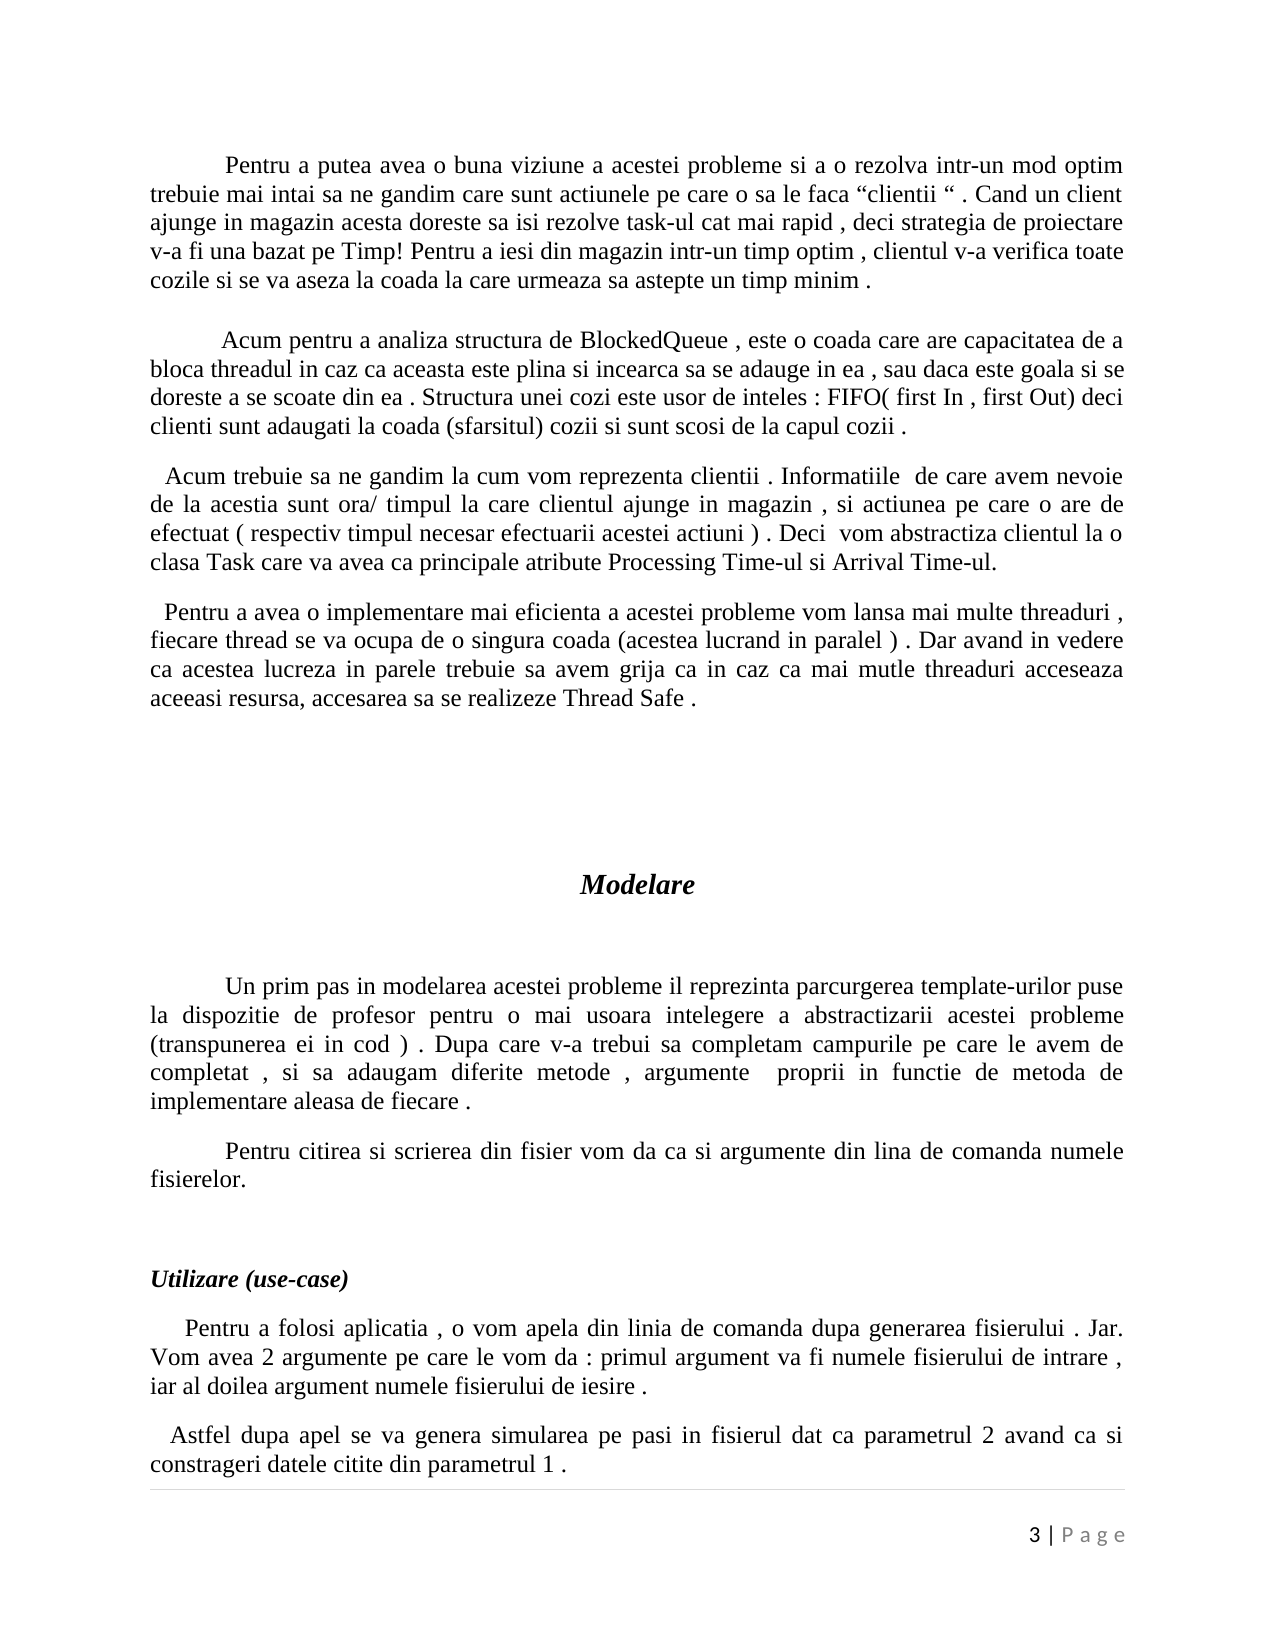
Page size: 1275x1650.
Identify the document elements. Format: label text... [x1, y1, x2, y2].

text Un prim pas in modelarea acestei probleme il reprezinta parcurgerea template-urilor puse la dispozitie de profesor pentru o mai usoara intelegere a abstractizarii acestei probleme (transpunerea ei in cod ) . Dupa care v-a trebui sa completam campurile pe care le avem de completat , si sa adaugam diferite metode , argumente proprii in functie de metoda de implementare aleasa de fiecare . [150, 971, 1125, 1115]
text Acum pentru a analiza structura de BlockedQueue , este o coada care are capacitatea de a bloca threadul in caz ca aceasta este plina si incearca sa se adauge in ea , sau daca este goala si se doreste a se scoate din ea . Structura unei cozi este usor de inteles : FIFO( first In , first Out) deci clienti sunt adaugati la coada (sfarsitul) cozii si sunt scosi de la capul cozii . [150, 325, 1125, 440]
text Pentru a avea o implementare mai eficienta a acestei probleme vom lansa mai multe threaduri , fiecare thread se va ocupa de o singura coada (acestea lucrand in paralel ) . Dar avand in vedere ca acestea lucreza in parele trebuie sa avem grija ca in caz ca mai mutle threaduri acceseaza aceeasi resursa, accesarea sa se realizeze Thread Safe . [150, 597, 1125, 712]
text Astfel dupa apel se va genera simularea pe pasi in fisierul dat ca parametrul 2 avand ca si constrageri datele citite din parametrul 1 . [150, 1420, 1125, 1478]
text Pentru a folosi aplicatia , o vom apela din linia de comanda dupa generarea fisierului . Jar. Vom avea 2 argumente pe care le vom da : primul argument va fi numele fisierului de intrare , iar al doilea argument numele fisierului de iesire . [150, 1313, 1125, 1399]
text Pentru citirea si scrierea din fisier vom da ca si argumente din lina de comanda numele fisierelor. [150, 1136, 1125, 1193]
text Utilizare (use-case) [150, 1264, 1125, 1292]
text Modelare [150, 867, 1125, 901]
text Pentru a putea avea o buna viziune a acestei probleme si a o rezolva intr-un mod optim trebuie mai intai sa ne gandim care sunt actiunele pe care o sa le faca “clientii “ . Cand un client ajunge in magazin acesta doreste sa isi rezolve task-ul cat mai rapid , deci strategia de proiectare v-a fi una bazat pe Timp! Pentru a iesi din magazin intr-un timp optim , clientul v-a verifica toate cozile si se va aseza la coada la care urmeaza sa astepte un timp minim . [150, 150, 1125, 294]
text Acum trebuie sa ne gandim la cum vom reprezenta clientii . Informatiile de care avem nevoie de la acestia sunt ora/ timpul la care clientul ajunge in magazin , si actiunea pe care o are de efectuat ( respectiv timpul necesar efectuarii acestei actiuni ) . Deci vom abstractiza clientul la o clasa Task care va avea ca principale atribute Processing Time-ul si Arrival Time-ul. [150, 461, 1125, 576]
